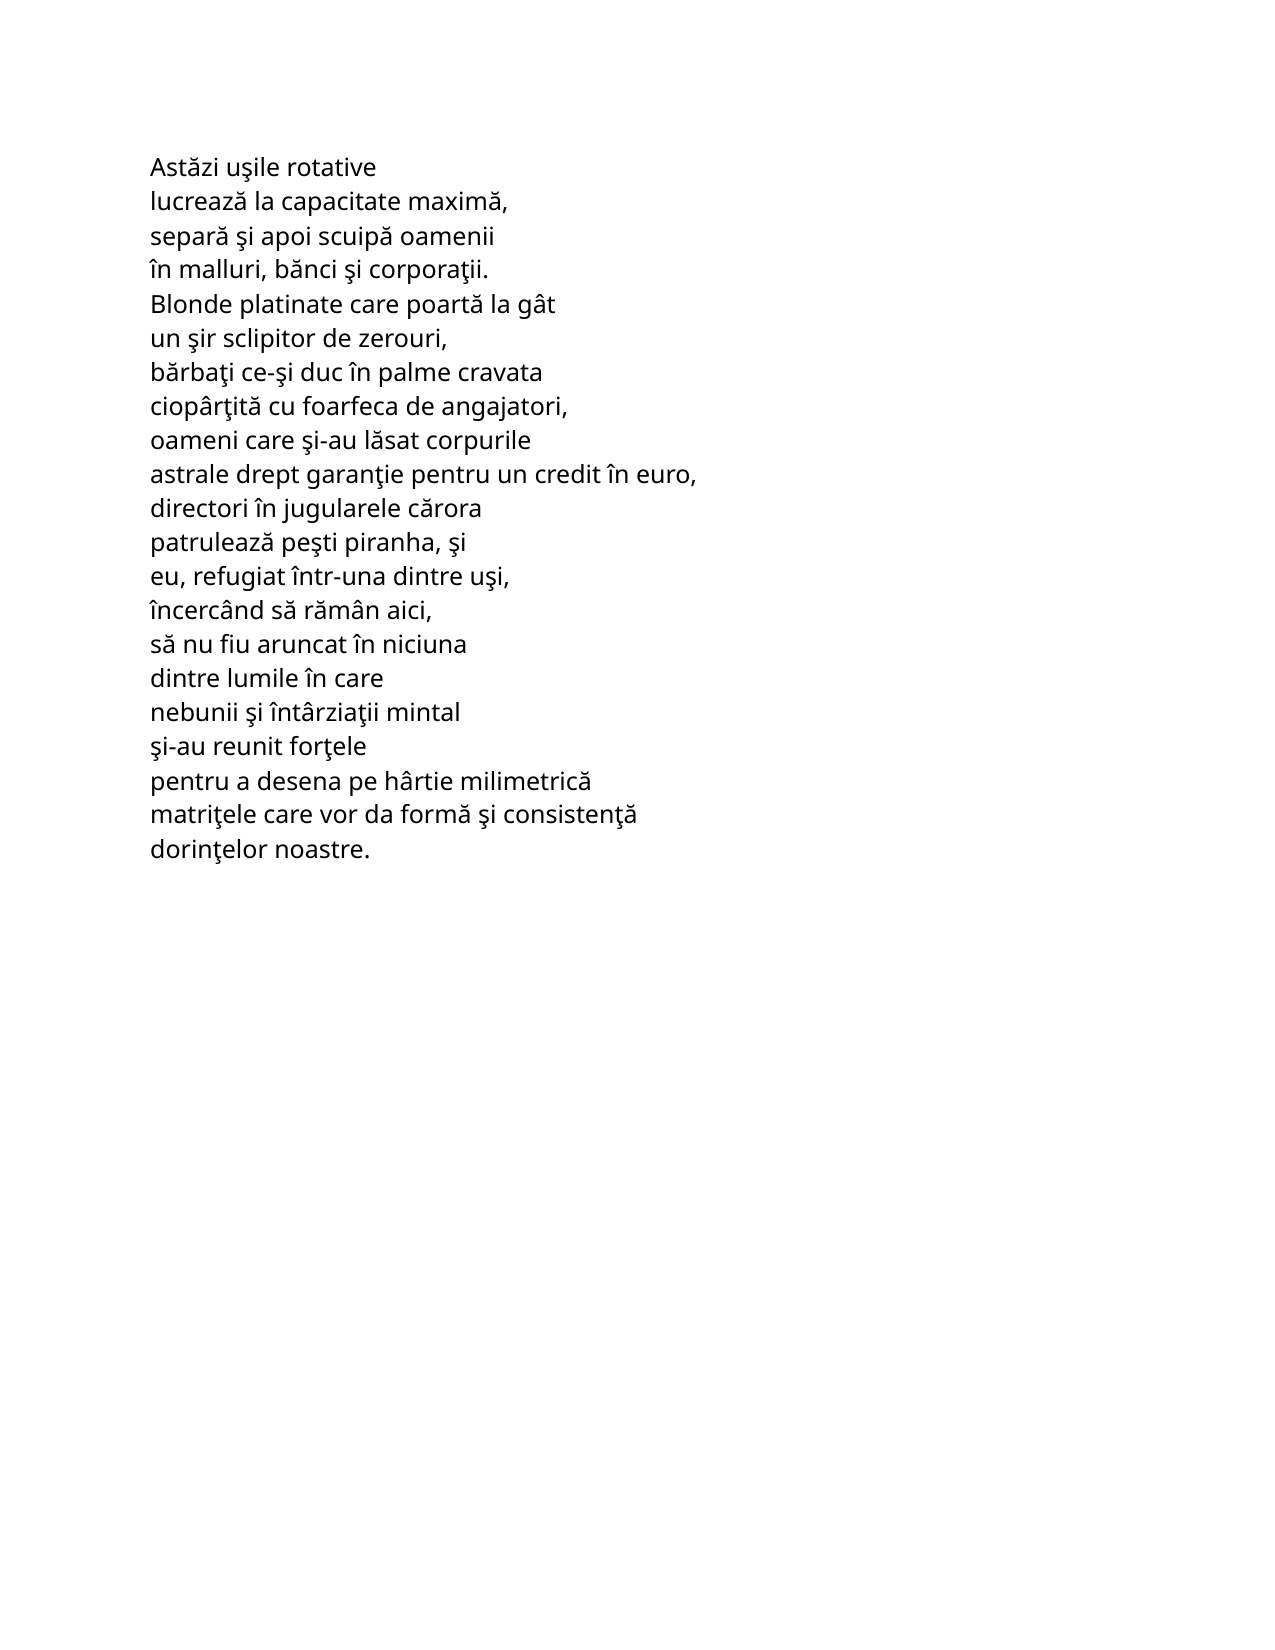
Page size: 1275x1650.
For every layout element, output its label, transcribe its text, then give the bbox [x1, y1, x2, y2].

text şi-au reunit forţele [150, 729, 1125, 763]
text bărbaţi ce-şi duc în palme cravata [150, 354, 1125, 388]
text Astăzi uşile rotative [150, 150, 1125, 184]
text eu, refugiat într-una dintre uşi, [150, 559, 1125, 593]
text ciopârţită cu foarfeca de angajatori, [150, 388, 1125, 422]
text dintre lumile în care [150, 661, 1125, 695]
text oameni care şi-au lăsat corpurile [150, 422, 1125, 457]
text dorinţelor noastre. [150, 831, 1125, 865]
text directori în jugularele cărora [150, 491, 1125, 525]
text astrale drept garanţie pentru un credit în euro, [150, 457, 1125, 491]
text lucrează la capacitate maximă, [150, 184, 1125, 218]
text separă şi apoi scuipă oamenii [150, 218, 1125, 252]
text încercând să rămân aici, [150, 593, 1125, 627]
text patrulează peşti piranha, şi [150, 525, 1125, 559]
text pentru a desena pe hârtie milimetrică [150, 763, 1125, 797]
text matriţele care vor da formă şi consistenţă [150, 797, 1125, 831]
text să nu fiu aruncat în niciuna [150, 627, 1125, 661]
text Blonde platinate care poartă la gât [150, 286, 1125, 320]
text un şir sclipitor de zerouri, [150, 320, 1125, 354]
text în malluri, bănci şi corporaţii. [150, 252, 1125, 286]
text nebunii şi întârziaţii mintal [150, 695, 1125, 729]
